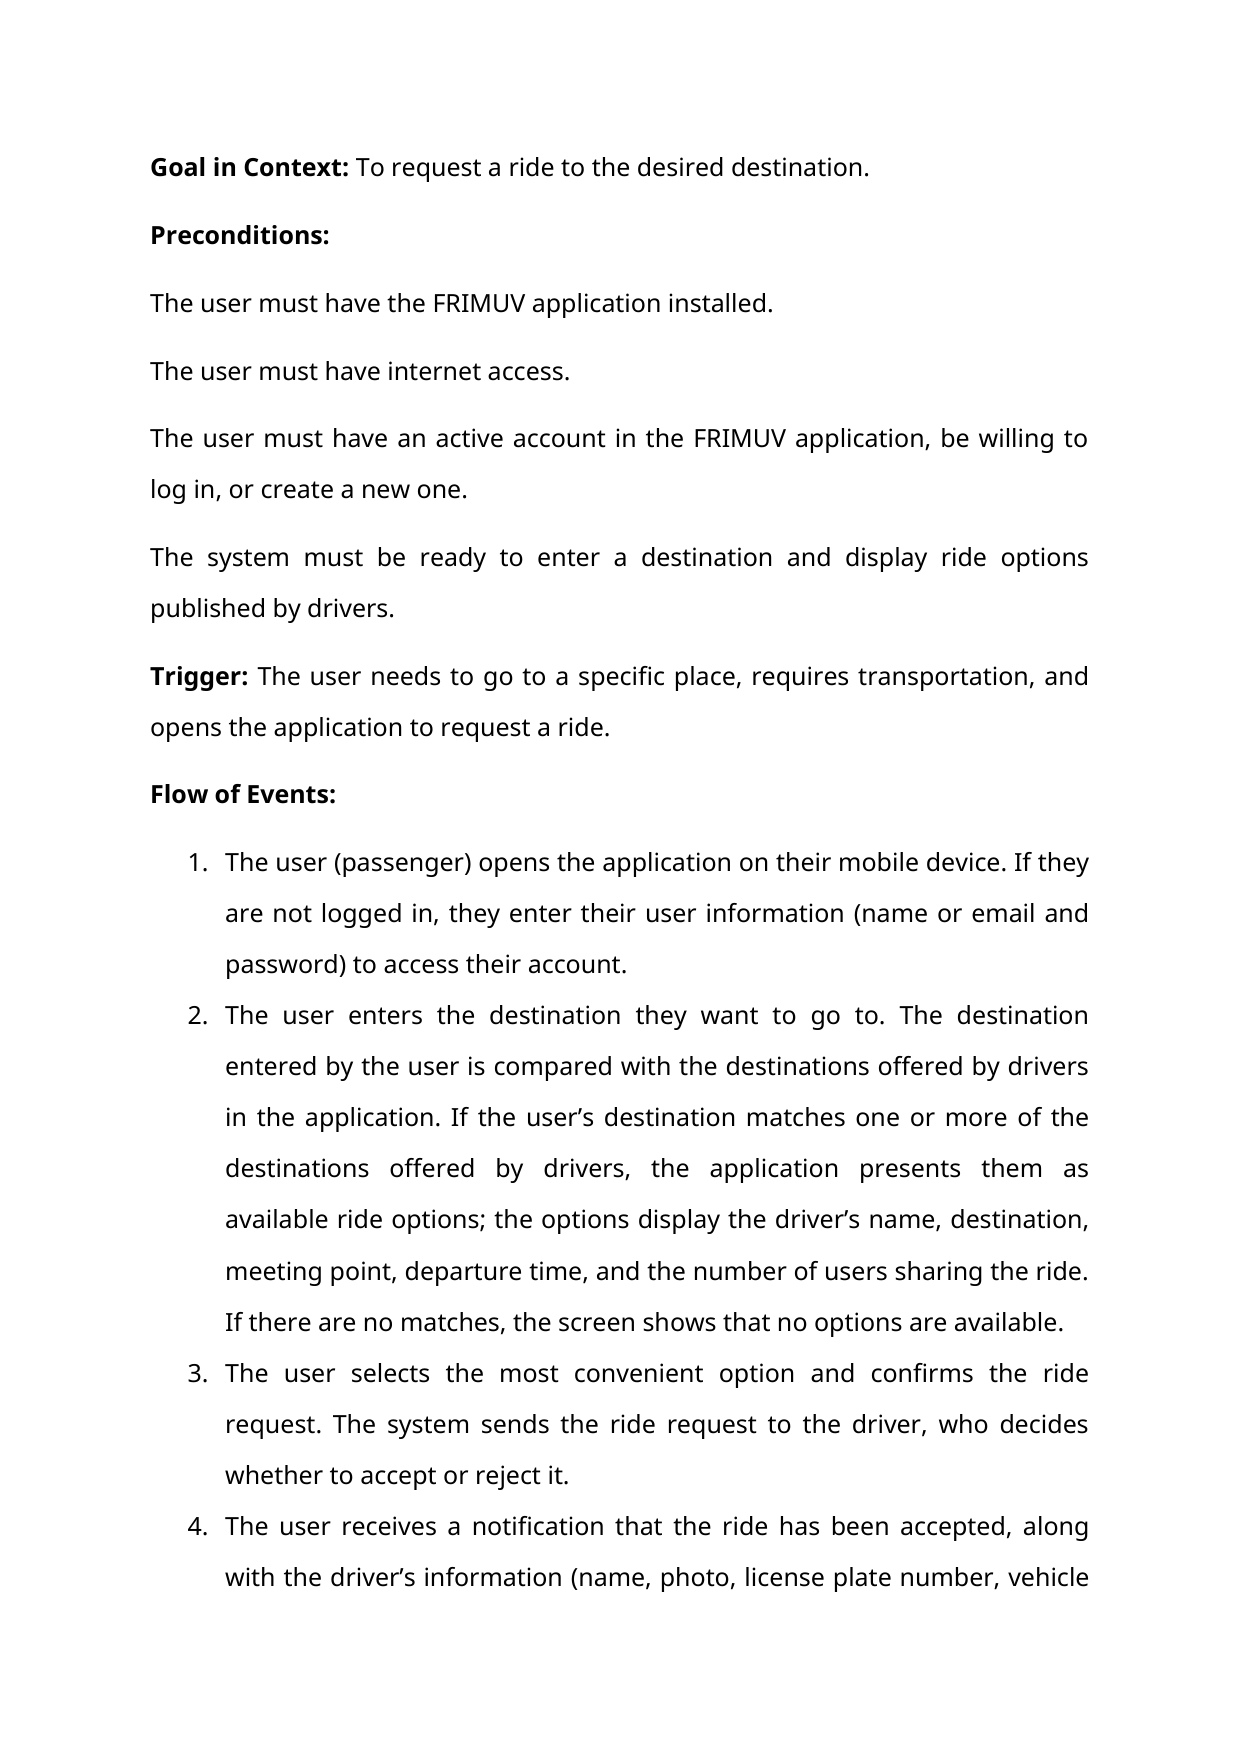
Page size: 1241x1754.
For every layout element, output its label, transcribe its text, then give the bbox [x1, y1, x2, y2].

list The user enters the destination they want to go to. The destination entered by the user is compared with the destinations offered by drivers in the application. If the user’s destination matches one or more of the destinations offered by drivers, the application presents them as available ride options; the options display the driver’s name, destination, meeting point, departure time, and the number of users sharing the ride. If there are no matches, the screen shows that no options are available. [187, 998, 1090, 1338]
text Trigger: The user needs to go to a specific place, requires transportation, and opens the application to request a ride. [150, 658, 1090, 743]
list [187, 1508, 1090, 1593]
text The user must have the FRIMUV application installed. [150, 285, 1090, 319]
list The user (passenger) opens the application on their mobile device. If they are not logged in, they enter their user information (name or email and password) to access their account. [187, 845, 1090, 981]
text The user must have an active account in the FRIMUV application, be willing to log in, or create a new one. [150, 421, 1090, 506]
text Goal in Context: To request a ride to the desired destination. [150, 150, 1090, 184]
text The system must be ready to enter a destination and display ride options published by drivers. [150, 539, 1090, 625]
text Flow of Events: [150, 777, 1090, 811]
text Preconditions: [150, 218, 1090, 252]
text The user must have internet access. [150, 353, 1090, 387]
list The user selects the most convenient option and confirms the ride request. The system sends the ride request to the driver, who decides whether to accept or reject it. [187, 1355, 1090, 1491]
